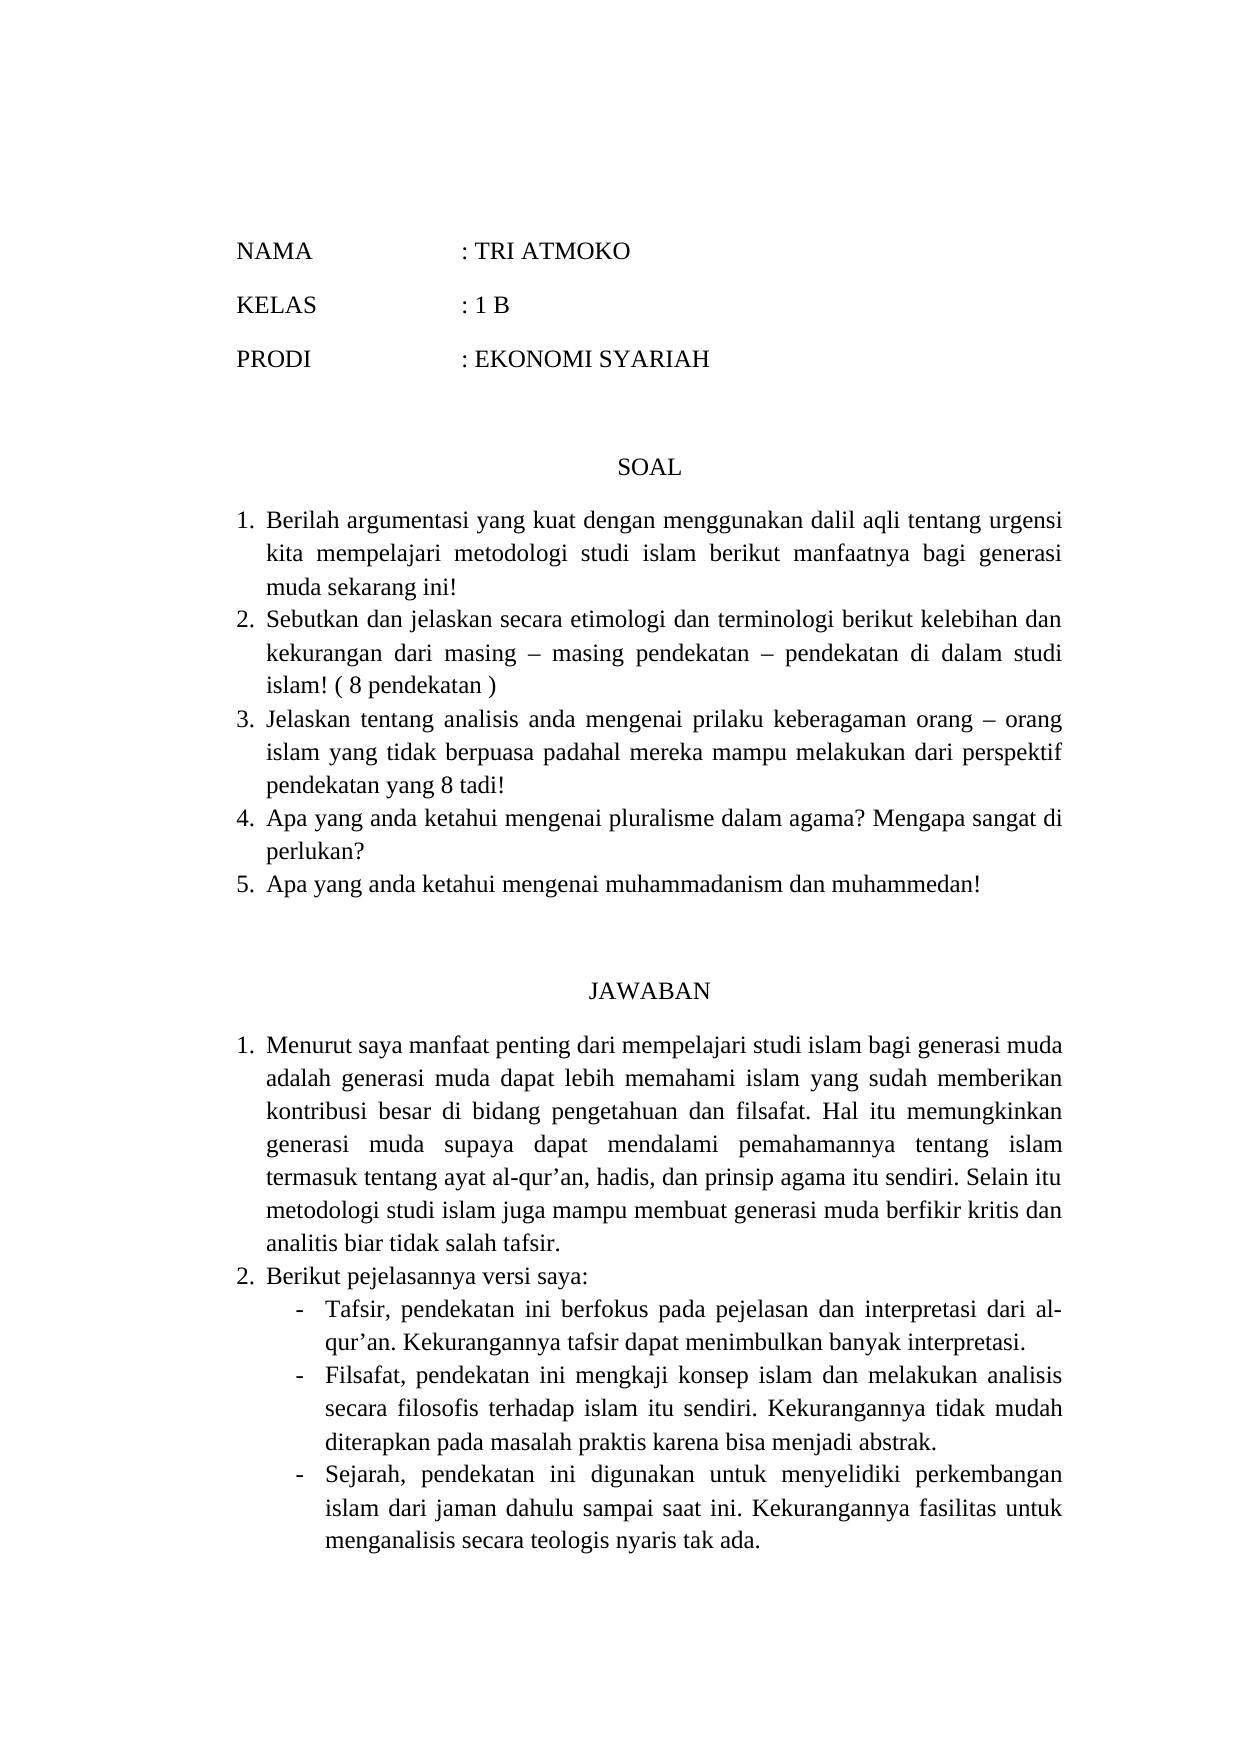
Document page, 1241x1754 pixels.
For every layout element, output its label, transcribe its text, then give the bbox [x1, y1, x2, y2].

text KELAS : 1 B [236, 290, 1063, 319]
text JAWABAN [236, 976, 1063, 1005]
list Filsafat, pendekatan ini mengkaji konsep islam dan melakukan analisis secara filosofis terhadap islam itu sendiri. Kekurangannya tidak mudah diterapkan pada masalah praktis karena bisa menjadi abstrak. [295, 1361, 1063, 1455]
list Apa yang anda ketahui mengenai pluralisme dalam agama? Mengapa sangat di perlukan? [236, 803, 1063, 864]
text NAMA : TRI ATMOKO [236, 236, 1063, 265]
list Berikut pejelasannya versi saya: [236, 1261, 1063, 1290]
list Berilah argumentasi yang kuat dengan menggunakan dalil aqli tentang urgensi kita mempelajari metodologi studi islam berikut manfaatnya bagi generasi muda sekarang ini! [236, 506, 1063, 600]
list Jelaskan tentang analisis anda mengenai prilaku keberagaman orang – orang islam yang tidak berpuasa padahal mereka mampu melakukan dari perspektif pendekatan yang 8 tadi! [236, 704, 1063, 798]
text SOAL [236, 452, 1063, 480]
text PRODI : EKONOMI SYARIAH [236, 344, 1063, 373]
list Apa yang anda ketahui mengenai muhammadanism dan muhammedan! [236, 869, 1063, 897]
list Sebutkan dan jelaskan secara etimologi dan terminologi berikut kelebihan dan kekurangan dari masing – masing pendekatan – pendekatan di dalam studi islam! ( 8 pendekatan ) [236, 604, 1063, 699]
list Sejarah, pendekatan ini digunakan untuk menyelidiki perkembangan islam dari jaman dahulu sampai saat ini. Kekurangannya fasilitas untuk menganalisis secara teologis nyaris tak ada. [295, 1459, 1063, 1554]
list Tafsir, pendekatan ini berfokus pada pejelasan dan interpretasi dari al-qur’an. Kekurangannya tafsir dapat menimbulkan banyak interpretasi. [295, 1294, 1063, 1356]
list Menurut saya manfaat penting dari mempelajari studi islam bagi generasi muda adalah generasi muda dapat lebih memahami islam yang sudah memberikan kontribusi besar di bidang pengetahuan dan filsafat. Hal itu memungkinkan generasi muda supaya dapat mendalami pemahamannya tentang islam termasuk tentang ayat al-qur’an, hadis, dan prinsip agama itu sendiri. Selain itu metodologi studi islam juga mampu membuat generasi muda berfikir kritis dan analitis biar tidak salah tafsir. [236, 1030, 1063, 1257]
